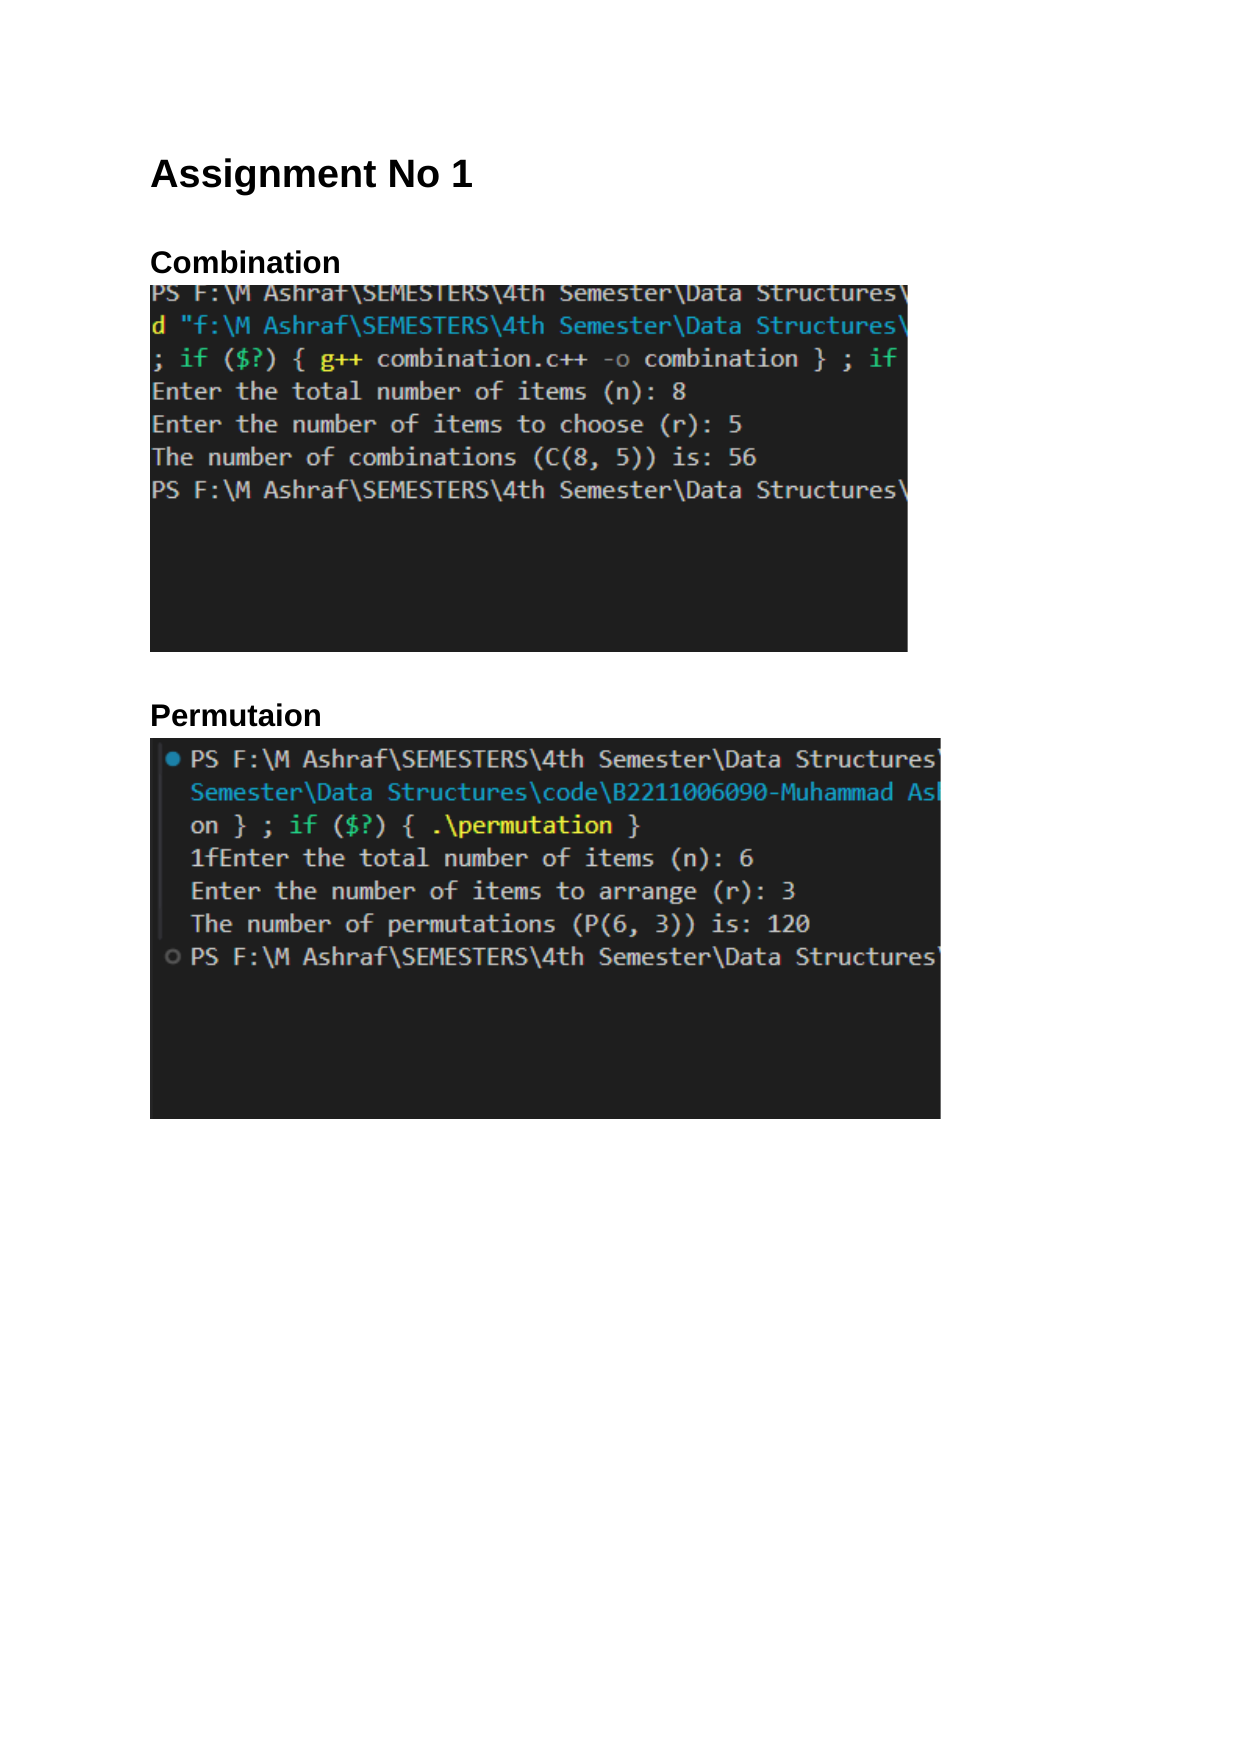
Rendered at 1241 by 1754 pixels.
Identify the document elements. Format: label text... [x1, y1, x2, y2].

text Assignment No 1 [150, 150, 1090, 196]
text Permutaion [150, 697, 1090, 733]
picture [150, 285, 908, 652]
text Combination [150, 244, 1090, 279]
picture [150, 738, 941, 1119]
